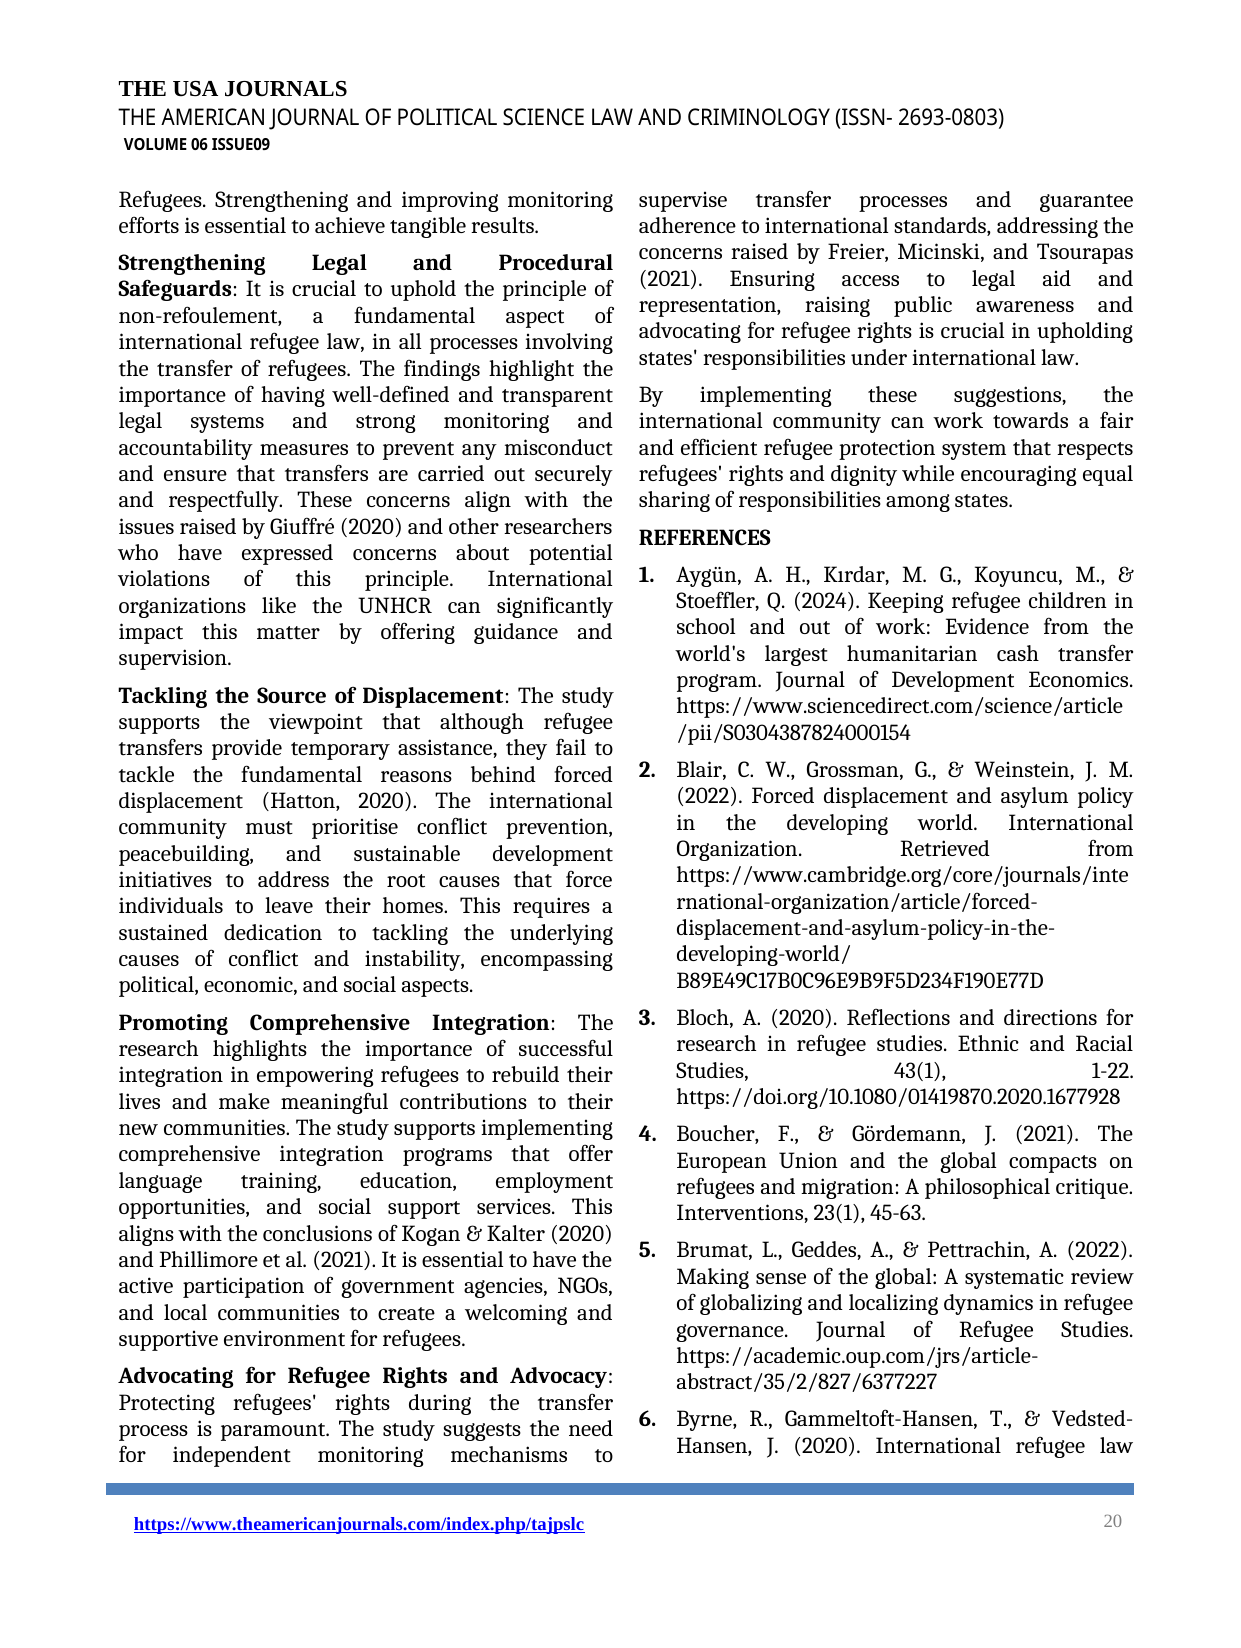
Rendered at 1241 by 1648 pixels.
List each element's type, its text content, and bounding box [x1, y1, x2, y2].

subtitle Bloch, A. (2020). Reflections and directions for research in refugee studies. Ethnic and Racial Studies, 43(1), 1-22. https://doi.org/10.1080/01419870.2020.1677928 [639, 1005, 1134, 1110]
subtitle By implementing these suggestions, the international community can work towards a fair and efficient refugee protection system that respects refugees' rights and dignity while encouraging equal sharing of responsibilities among states. [639, 382, 1134, 513]
subtitle Brumat, L., Geddes, A., & Pettrachin, A. (2022). Making sense of the global: A systematic review of globalizing and localizing dynamics in refugee governance. Journal of Refugee Studies. https://academic.oup.com/jrs/article-abstract/35/2/827/6377227 [639, 1237, 1134, 1395]
subtitle Boucher, F., & Gördemann, J. (2021). The European Union and the global compacts on refugees and migration: A philosophical critique. Interventions, 23(1), 45-63. [639, 1121, 1134, 1226]
subtitle Tackling the Source of Displacement: The study supports the viewpoint that although refugee transfers provide temporary assistance, they fail to tackle the fundamental reasons behind forced displacement (Hatton, 2020). The international community must prioritise conflict prevention, peacebuilding, and sustainable development initiatives to address the root causes that force individuals to leave their homes. This requires a sustained dedication to tackling the underlying causes of conflict and instability, encompassing political, economic, and social aspects. [118, 682, 613, 999]
subtitle Strengthening Legal and Procedural Safeguards: It is crucial to uphold the principle of non-refoulement, a fundamental aspect of international refugee law, in all processes involving the transfer of refugees. The findings highlight the importance of having well-defined and transparent legal systems and strong monitoring and accountability measures to prevent any misconduct and ensure that transfers are carried out securely and respectfully. These concerns align with the issues raised by Giuffré (2020) and other researchers who have expressed concerns about potential violations of this principle. International organizations like the UNHCR can significantly impact this matter by offering guidance and supervision. [118, 250, 613, 672]
subtitle Blair, C. W., Grossman, G., & Weinstein, J. M. (2022). Forced displacement and asylum policy in the developing world. International Organization. Retrieved from https://www.cambridge.org/core/journals/international-organization/article/forced-displacement-and-asylum-policy-in-the-developing-world/B89E49C17B0C96E9B9F5D234F190E77D [639, 757, 1134, 994]
subtitle Advocating for Refugee Rights and Advocacy: Protecting refugees' rights during the transfer process is paramount. The study suggests the need for independent monitoring mechanisms to supervise transfer processes and guarantee adherence to international standards, addressing the concerns raised by Freier, Micinski, and Tsourapas (2021). Ensuring access to legal aid and representation, raising public awareness and advocating for refugee rights is crucial in upholding states' responsibilities under international law. [118, 1363, 613, 1468]
subtitle Advocating for Refugee Rights and Advocacy: Protecting refugees' rights during the transfer process is paramount. The study suggests the need for independent monitoring mechanisms to supervise transfer processes and guarantee adherence to international standards, addressing the concerns raised by Freier, Micinski, and Tsourapas (2021). Ensuring access to legal aid and representation, raising public awareness and advocating for refugee rights is crucial in upholding states' responsibilities under international law. [639, 186, 1134, 371]
subtitle REFERENCES [639, 524, 1134, 551]
subtitle Aygün, A. H., Kırdar, M. G., Koyuncu, M., & Stoeffler, Q. (2024). Keeping refugee children in school and out of work: Evidence from the world's largest humanitarian cash transfer program. Journal of Development Economics. https://www.sciencedirect.com/science/article/pii/S0304387824000154 [639, 561, 1134, 746]
subtitle Promoting Comprehensive Integration: The research highlights the importance of successful integration in empowering refugees to rebuild their lives and make meaningful contributions to their new communities. The study supports implementing comprehensive integration programs that offer language training, education, employment opportunities, and social support services. This aligns with the conclusions of Kogan & Kalter (2020) and Phillimore et al. (2021). It is essential to have the active participation of government agencies, NGOs, and local communities to create a welcoming and supportive environment for refugees. [118, 1009, 613, 1352]
